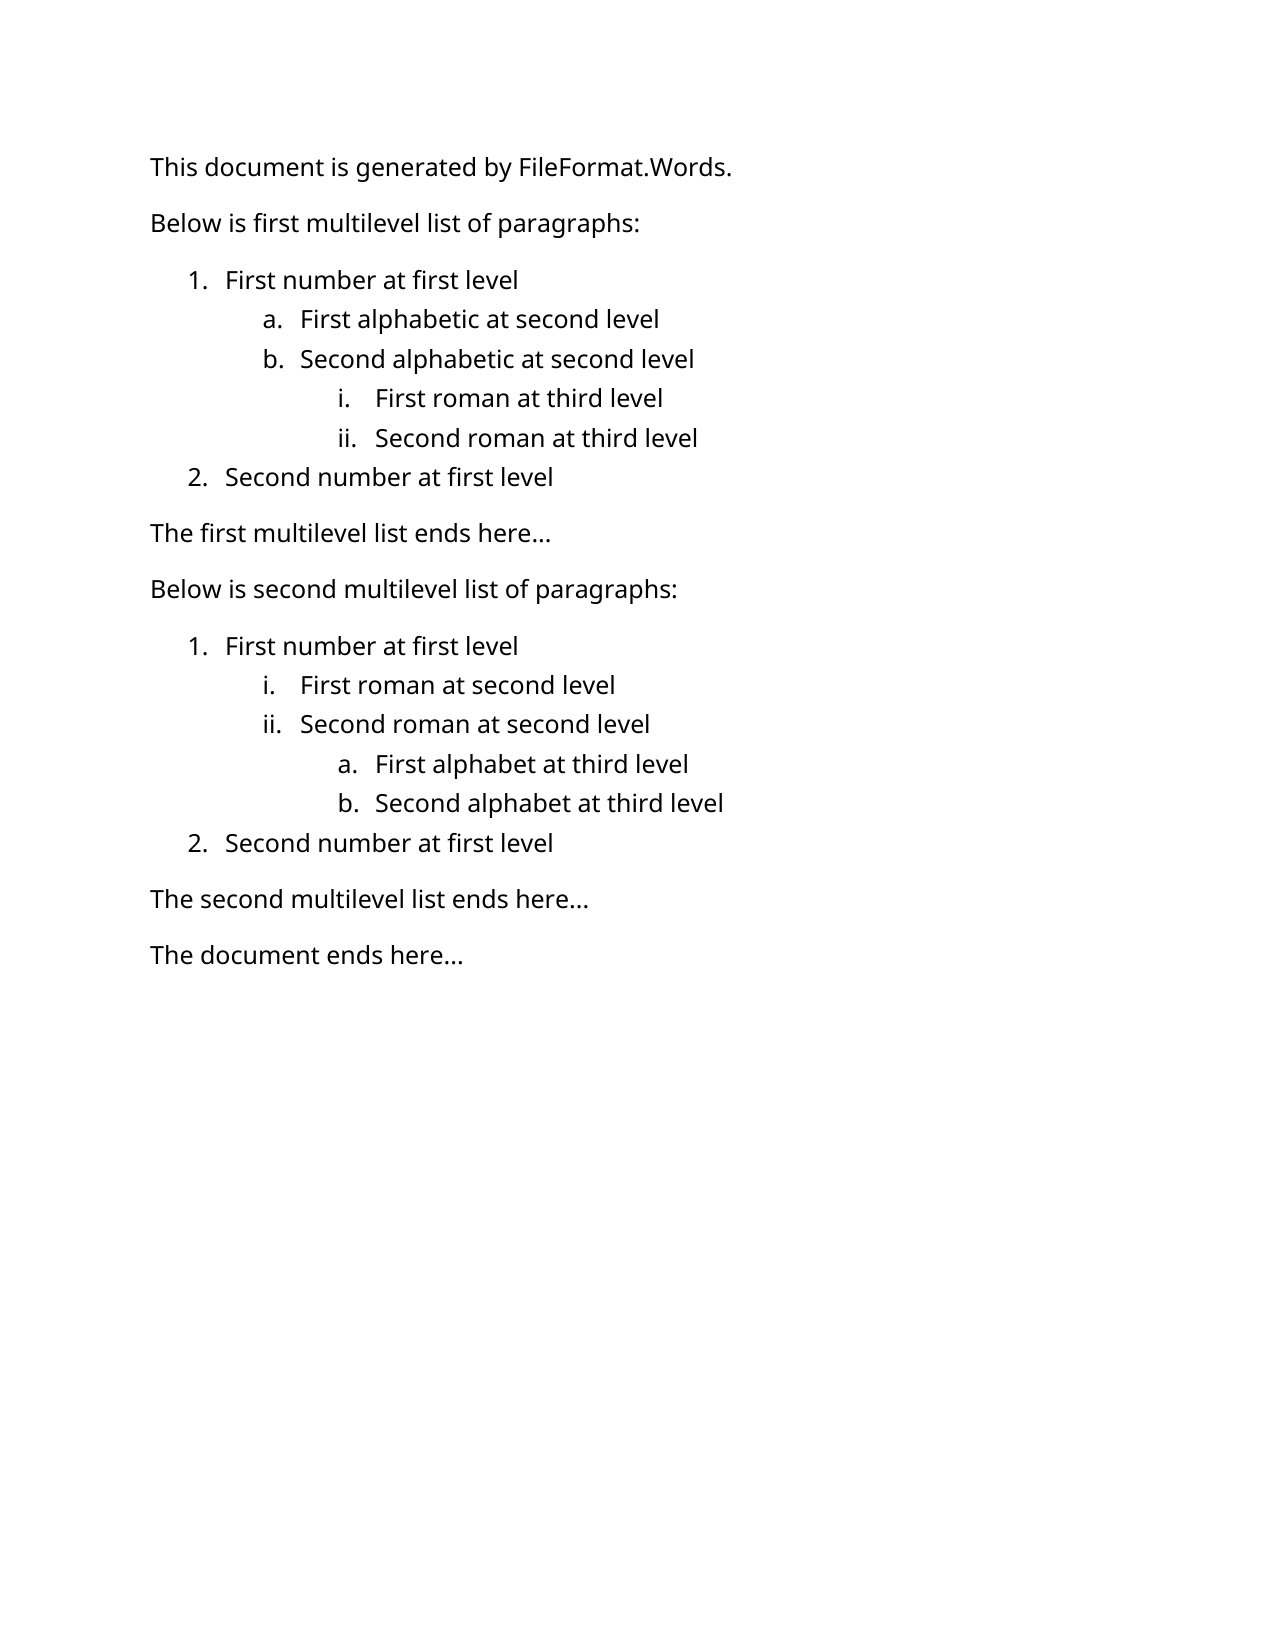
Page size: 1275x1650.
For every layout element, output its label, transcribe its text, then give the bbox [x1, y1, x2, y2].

text Below is first multilevel list of paragraphs: [150, 206, 1125, 240]
list First alphabet at third level [337, 747, 1125, 781]
list Second number at first level [187, 460, 1125, 494]
text The document ends here... [150, 938, 1125, 972]
list First roman at third level [337, 381, 1125, 415]
list Second roman at second level [262, 707, 1125, 741]
text This document is generated by FileFormat.Words. [150, 150, 1125, 184]
list First number at first level [187, 262, 1125, 296]
text Below is second multilevel list of paragraphs: [150, 572, 1125, 606]
list First roman at second level [262, 668, 1125, 702]
text The first multilevel list ends here... [150, 516, 1125, 550]
list First alphabetic at second level [262, 302, 1125, 336]
list Second number at first level [187, 826, 1125, 859]
list Second roman at third level [337, 420, 1125, 454]
list Second alphabet at third level [337, 786, 1125, 820]
list Second alphabetic at second level [262, 341, 1125, 375]
list First number at first level [187, 628, 1125, 662]
text The second multilevel list ends here... [150, 882, 1125, 916]
